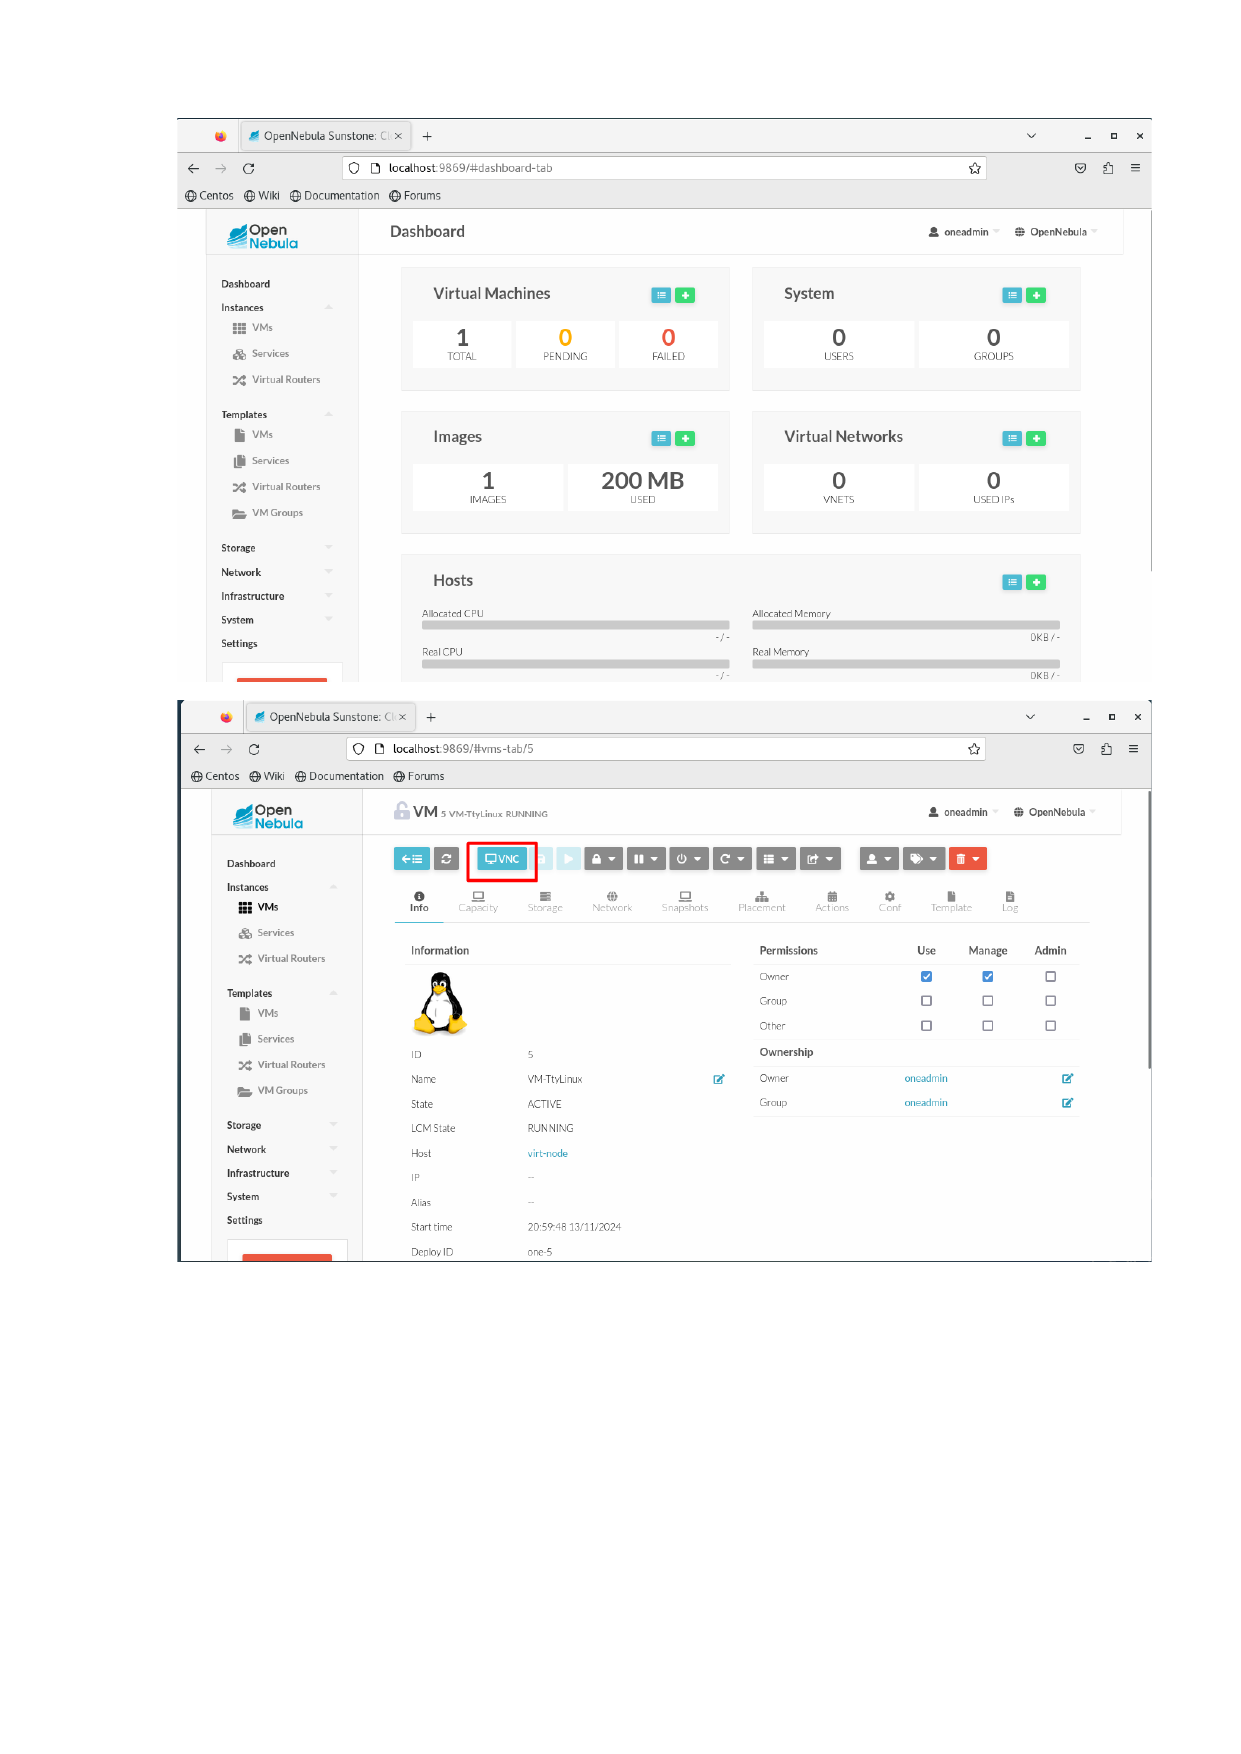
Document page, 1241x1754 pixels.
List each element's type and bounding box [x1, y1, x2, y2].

picture [177, 118, 1152, 682]
picture [177, 700, 1152, 1262]
